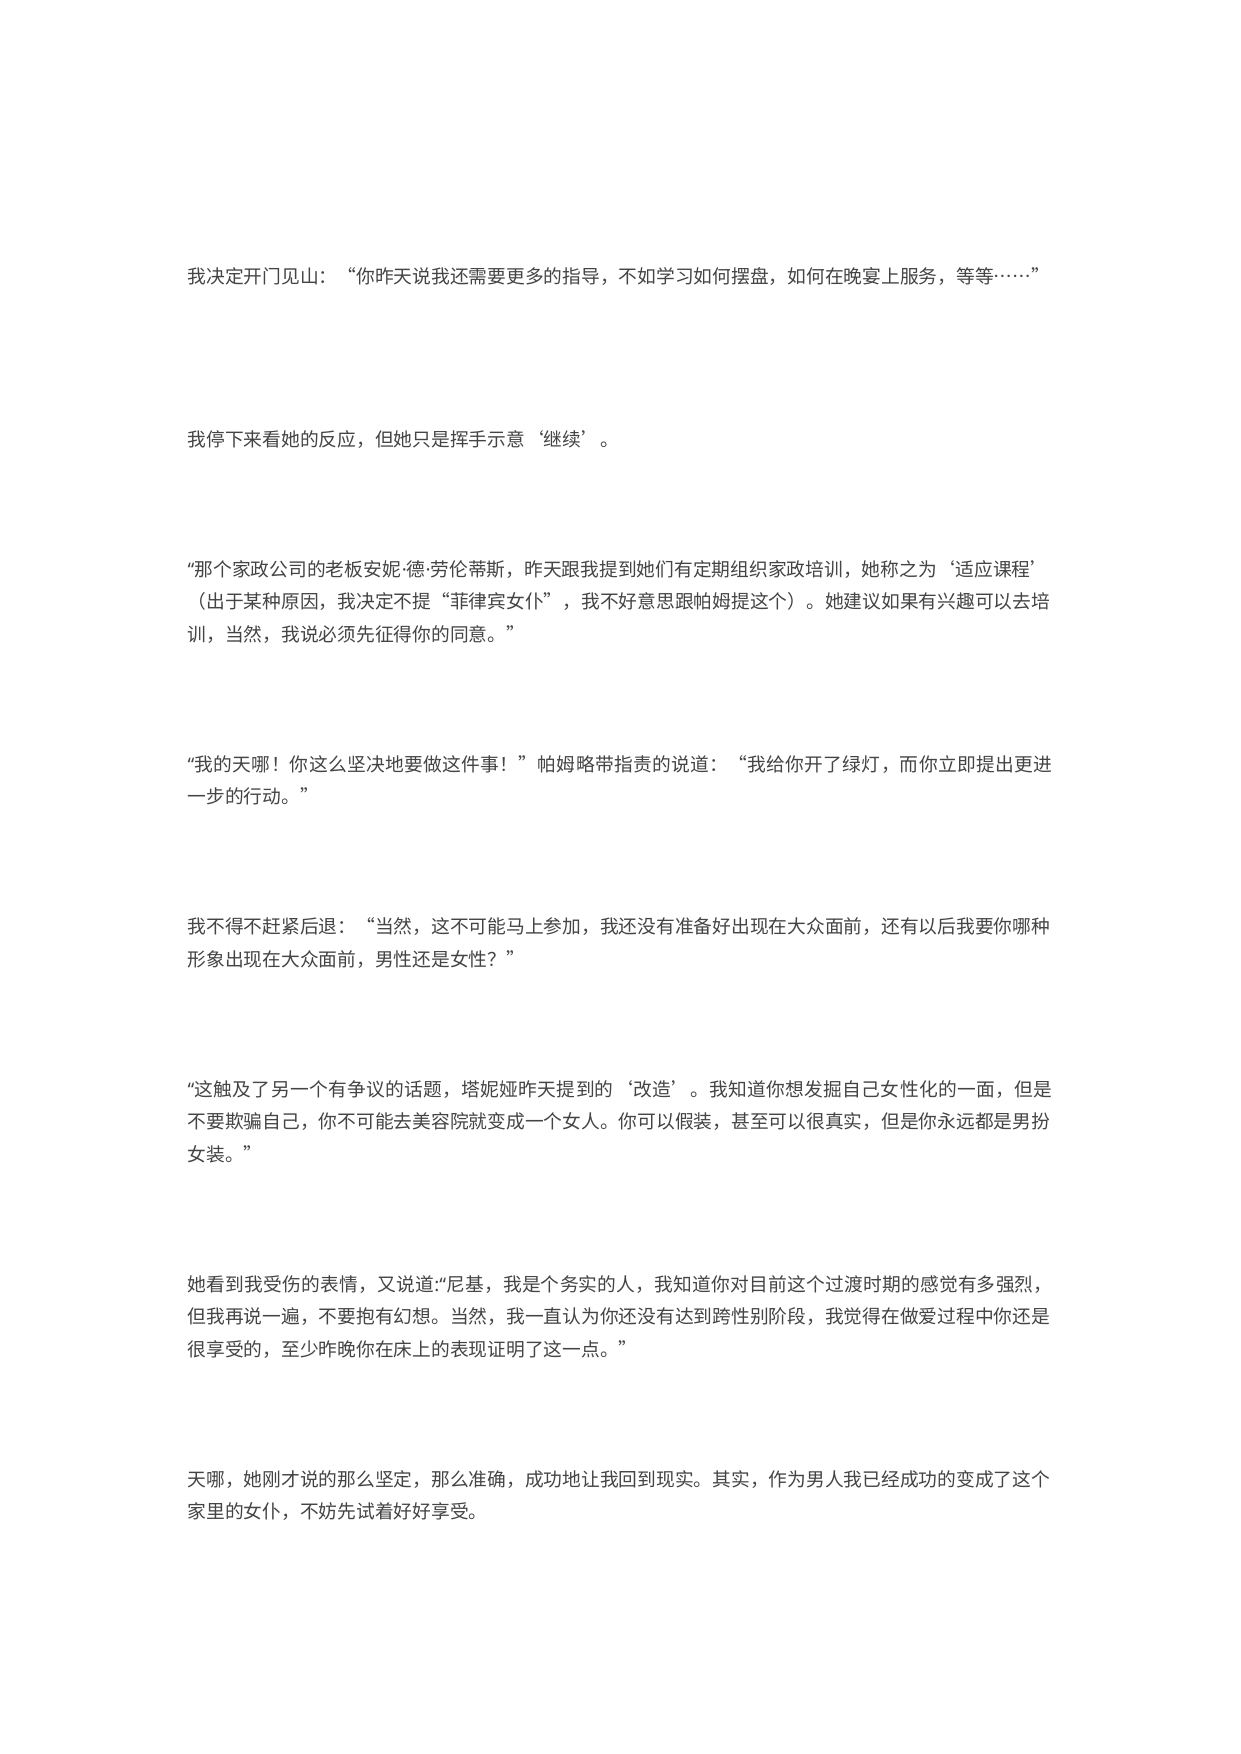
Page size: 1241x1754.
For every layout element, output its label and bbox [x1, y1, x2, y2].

text [187, 162, 1053, 1592]
